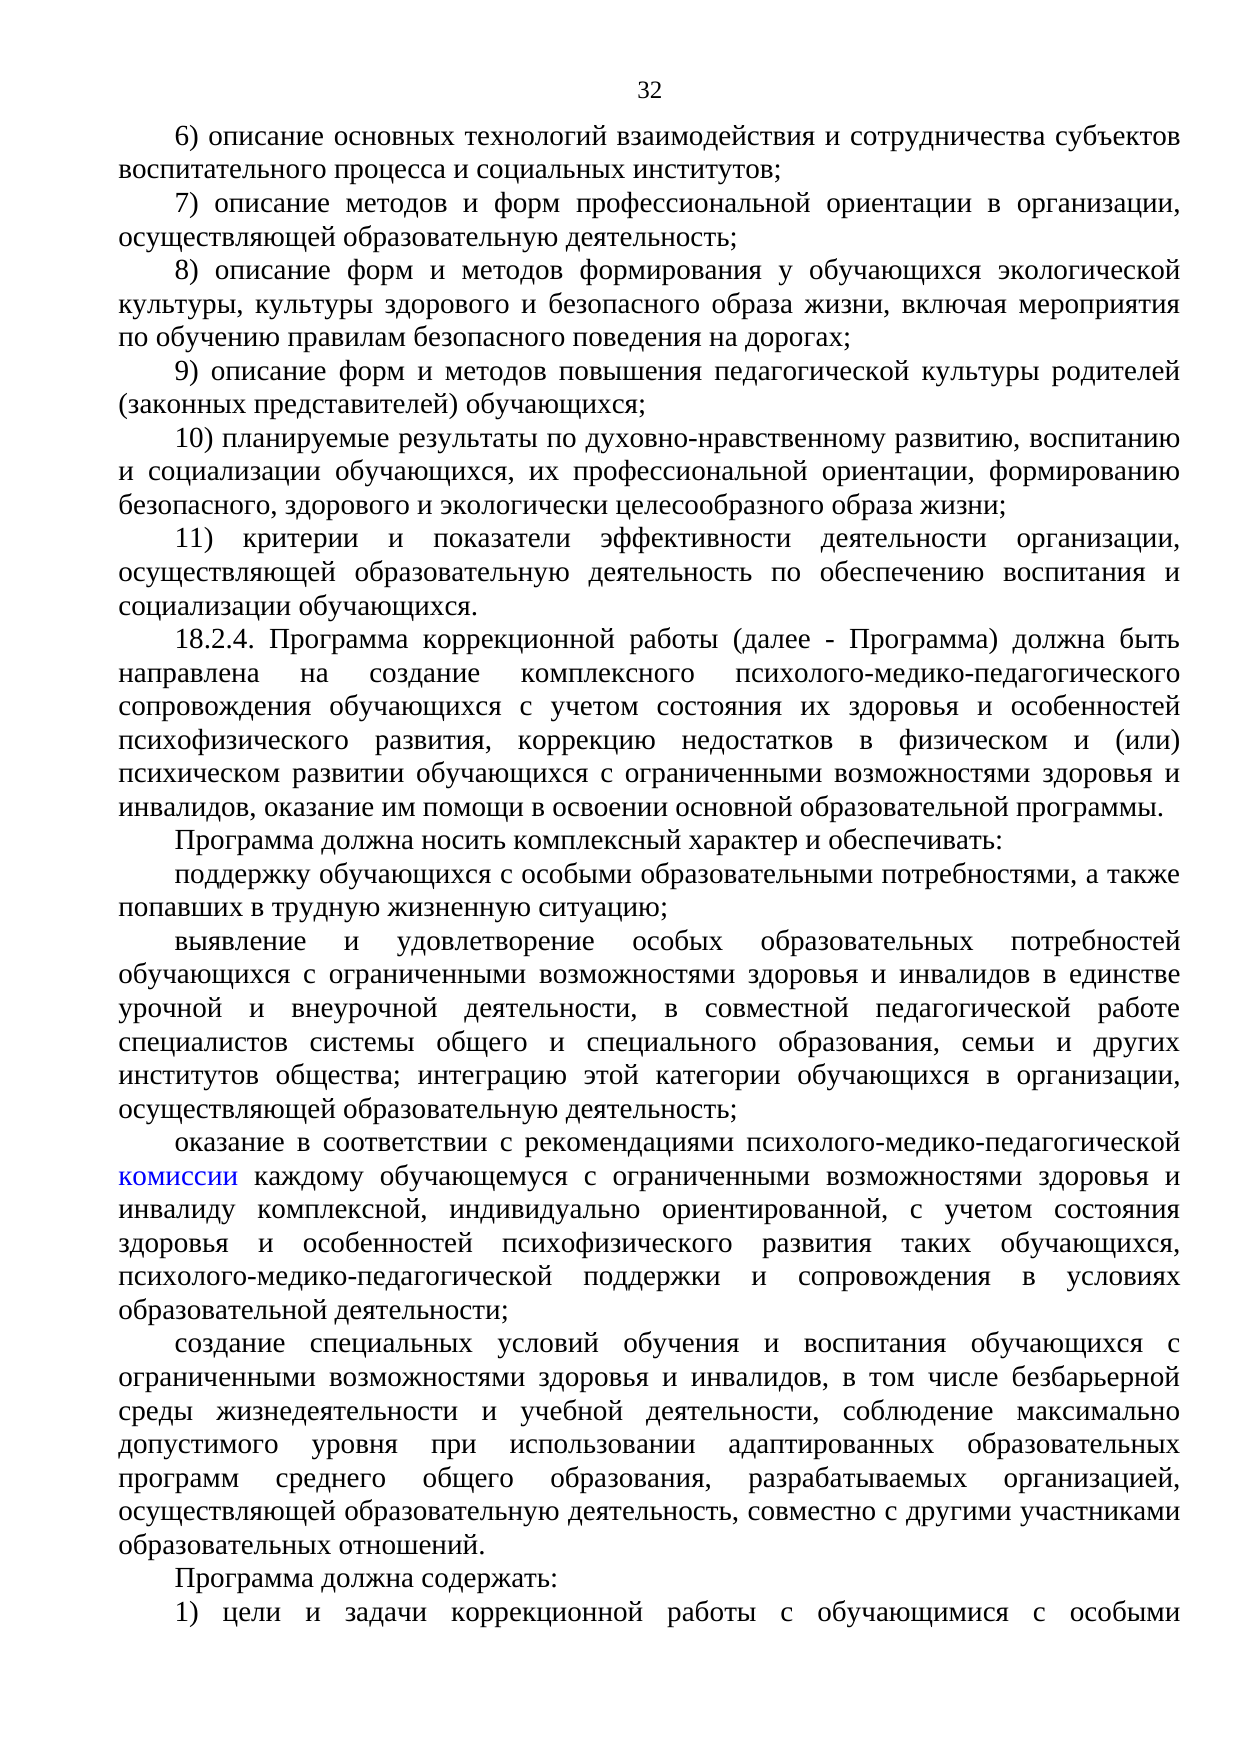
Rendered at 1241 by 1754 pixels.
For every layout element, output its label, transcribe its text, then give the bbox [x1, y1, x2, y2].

text 7) описание методов и форм профессиональной ориентации в организации, осуществляющей образовательную деятельность; [118, 185, 1181, 252]
text Программа должна носить комплексный характер и обеспечивать: [118, 822, 1181, 856]
text 8) описание форм и методов формирования у обучающихся экологической культуры, культуры здорового и безопасного образа жизни, включая мероприятия по обучению правилам безопасного поведения на дорогах; [118, 252, 1181, 353]
text создание специальных условий обучения и воспитания обучающихся с ограниченными возможностями здоровья и инвалидов, в том числе безбарьерной среды жизнедеятельности и учебной деятельности, соблюдение максимально допустимого уровня при использовании адаптированных образовательных программ среднего общего образования, разрабатываемых организацией, осуществляющей образовательную деятельность, совместно с другими участниками образовательных отношений. [118, 1326, 1181, 1560]
text выявление и удовлетворение особых образовательных потребностей обучающихся с ограниченными возможностями здоровья и инвалидов в единстве урочной и внеурочной деятельности, в совместной педагогической работе специалистов системы общего и специального образования, семьи и других институтов общества; интеграцию этой категории обучающихся в организации, осуществляющей образовательную деятельность; [118, 923, 1181, 1124]
text 11) критерии и показатели эффективности деятельности организации, осуществляющей образовательную деятельность по обеспечению воспитания и социализации обучающихся. [118, 521, 1181, 621]
text Программа должна содержать: [118, 1560, 1181, 1594]
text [118, 1594, 1181, 1627]
text оказание в соответствии с рекомендациями психолого-медико-педагогической комиссии каждому обучающемуся с ограниченными возможностями здоровья и инвалиду комплексной, индивидуально ориентированной, с учетом состояния здоровья и особенностей психофизического развития таких обучающихся, психолого-медико-педагогической поддержки и сопровождения в условиях образовательной деятельности; [118, 1124, 1181, 1326]
text 18.2.4. Программа коррекционной работы (далее - Программа) должна быть направлена на создание комплексного психолого-медико-педагогического сопровождения обучающихся с учетом состояния их здоровья и особенностей психофизического развития, коррекцию недостатков в физическом и (или) психическом развитии обучающихся с ограниченными возможностями здоровья и инвалидов, оказание им помощи в освоении основной образовательной программы. [118, 621, 1181, 822]
text 10) планируемые результаты по духовно-нравственному развитию, воспитанию и социализации обучающихся, их профессиональной ориентации, формированию безопасного, здорового и экологически целесообразного образа жизни; [118, 420, 1181, 521]
text 9) описание форм и методов повышения педагогической культуры родителей (законных представителей) обучающихся; [118, 353, 1181, 420]
text поддержку обучающихся с особыми образовательными потребностями, а также попавших в трудную жизненную ситуацию; [118, 856, 1181, 923]
text 6) описание основных технологий взаимодействия и сотрудничества субъектов воспитательного процесса и социальных институтов; [118, 118, 1181, 185]
